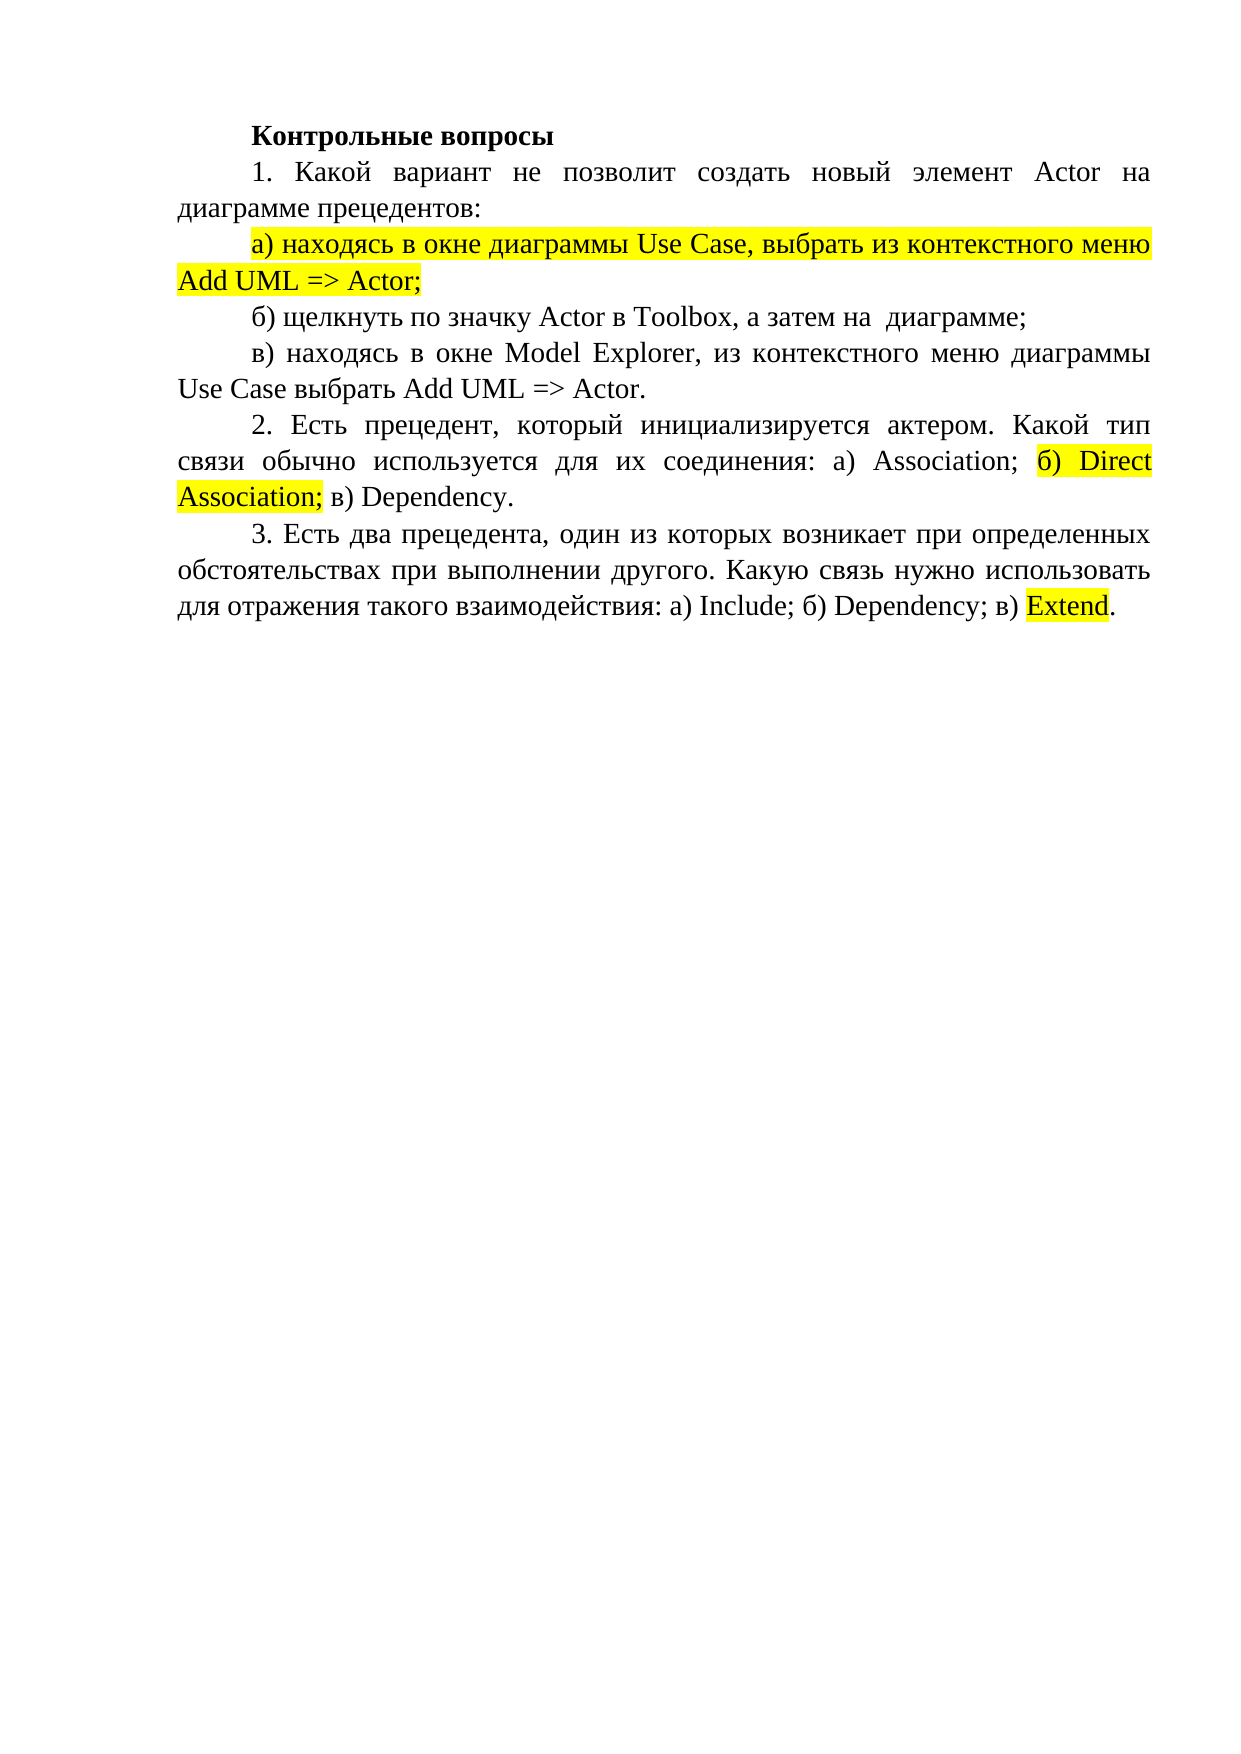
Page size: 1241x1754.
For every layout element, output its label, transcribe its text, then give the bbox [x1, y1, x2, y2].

text 1. Какой вариант не позволит создать новый элемент Actor на диаграмме прецедентов: [177, 154, 1152, 224]
text а) находясь в окне диаграммы Use Case, выбрать из контекстного меню Add UML => Actor; [177, 227, 1152, 296]
text 3. Есть два прецедента, один из которых возникает при определенных обстоятельствах при выполнении другого. Какую связь нужно использовать для отражения такого взаимодействия: a) Include; б) Dependency; в) Extend. [177, 516, 1152, 622]
text в) находясь в окне Model Explorer, из контекстного меню диаграммы Use Case выбрать Add UML => Actor. [177, 335, 1152, 405]
text Контрольные вопросы [177, 118, 1152, 152]
text б) щелкнуть по значку Actor в Toolbox, а затем на диаграмме; [177, 299, 1152, 332]
text 2. Есть прецедент, который инициализируется актером. Какой тип связи обычно используется для их соединения: a) Association; б) Direct Association; в) Dependency. [177, 407, 1152, 513]
